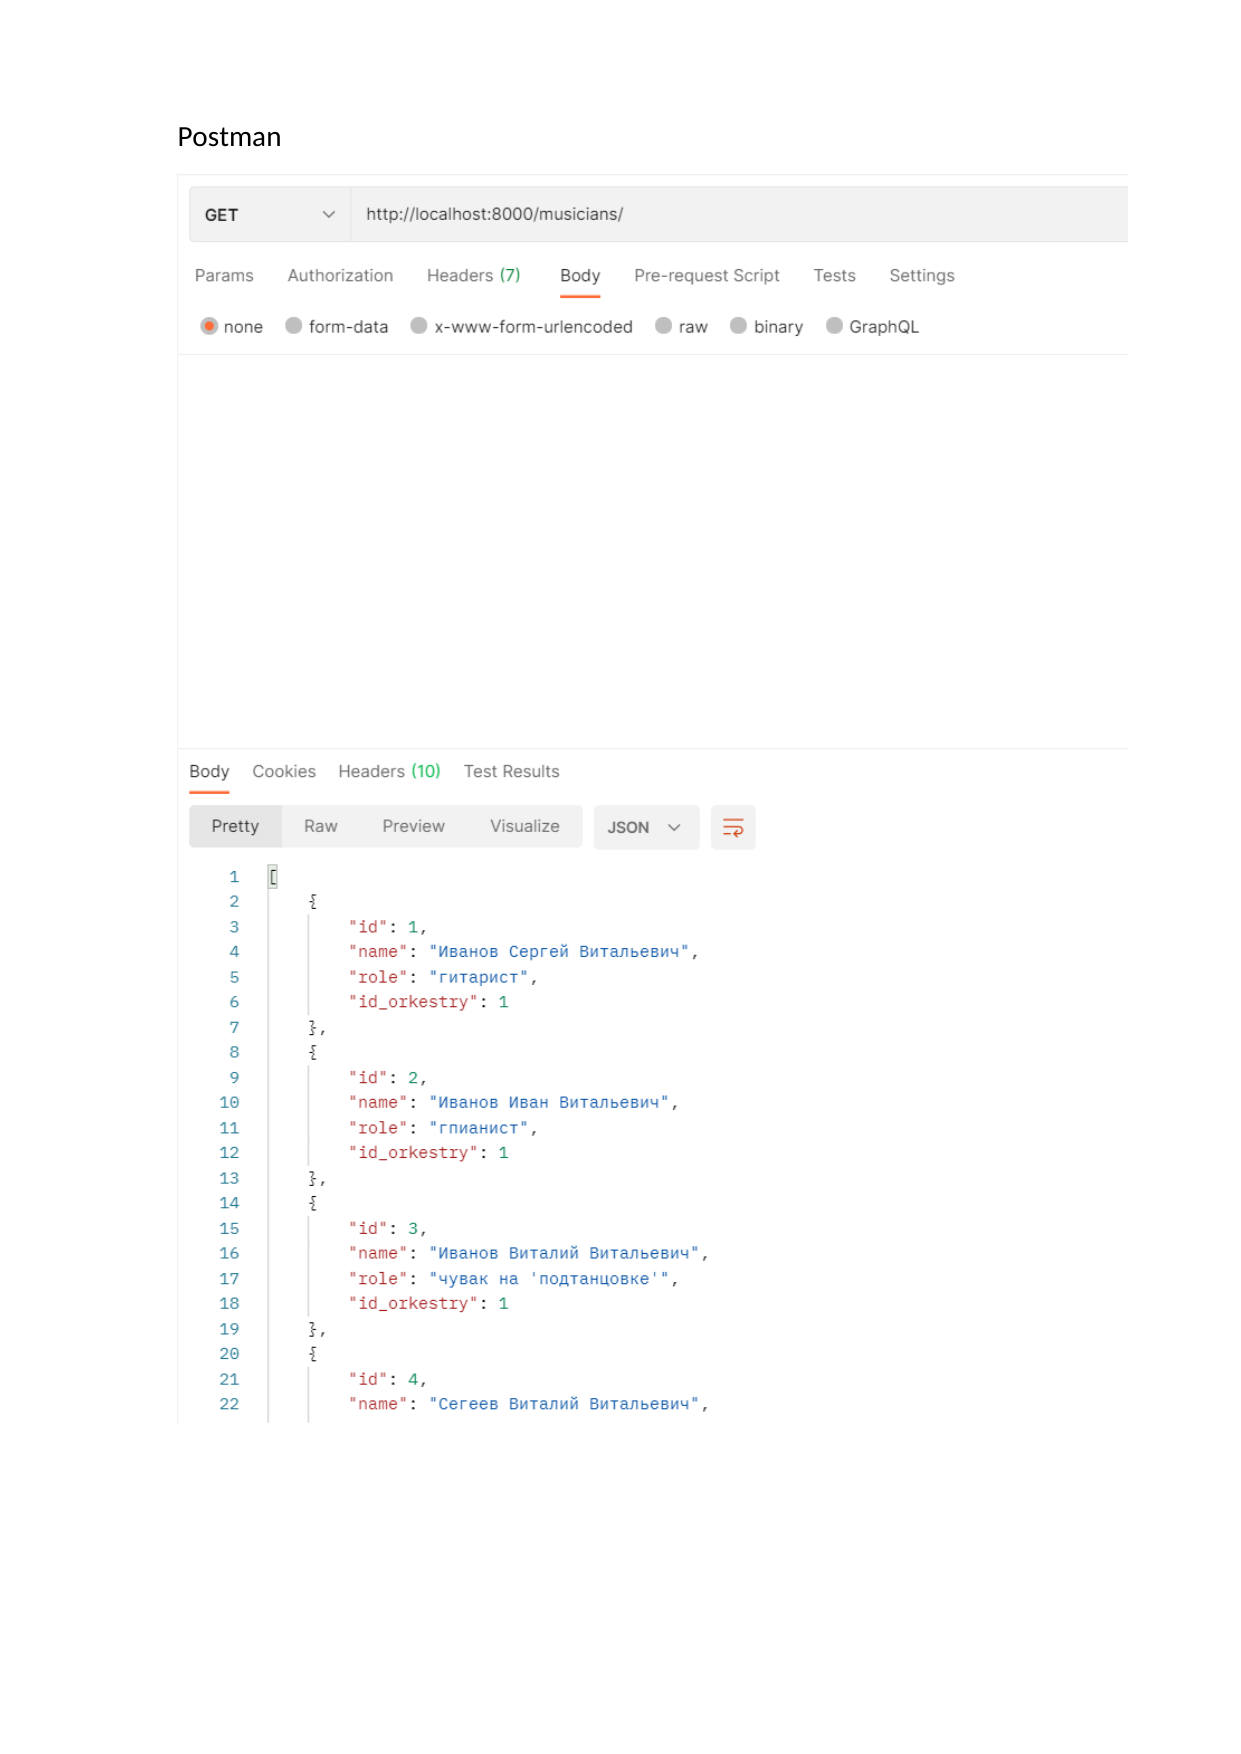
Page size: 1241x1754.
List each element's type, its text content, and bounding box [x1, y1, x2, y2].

text Postman [177, 118, 1152, 154]
picture [177, 173, 1128, 1425]
